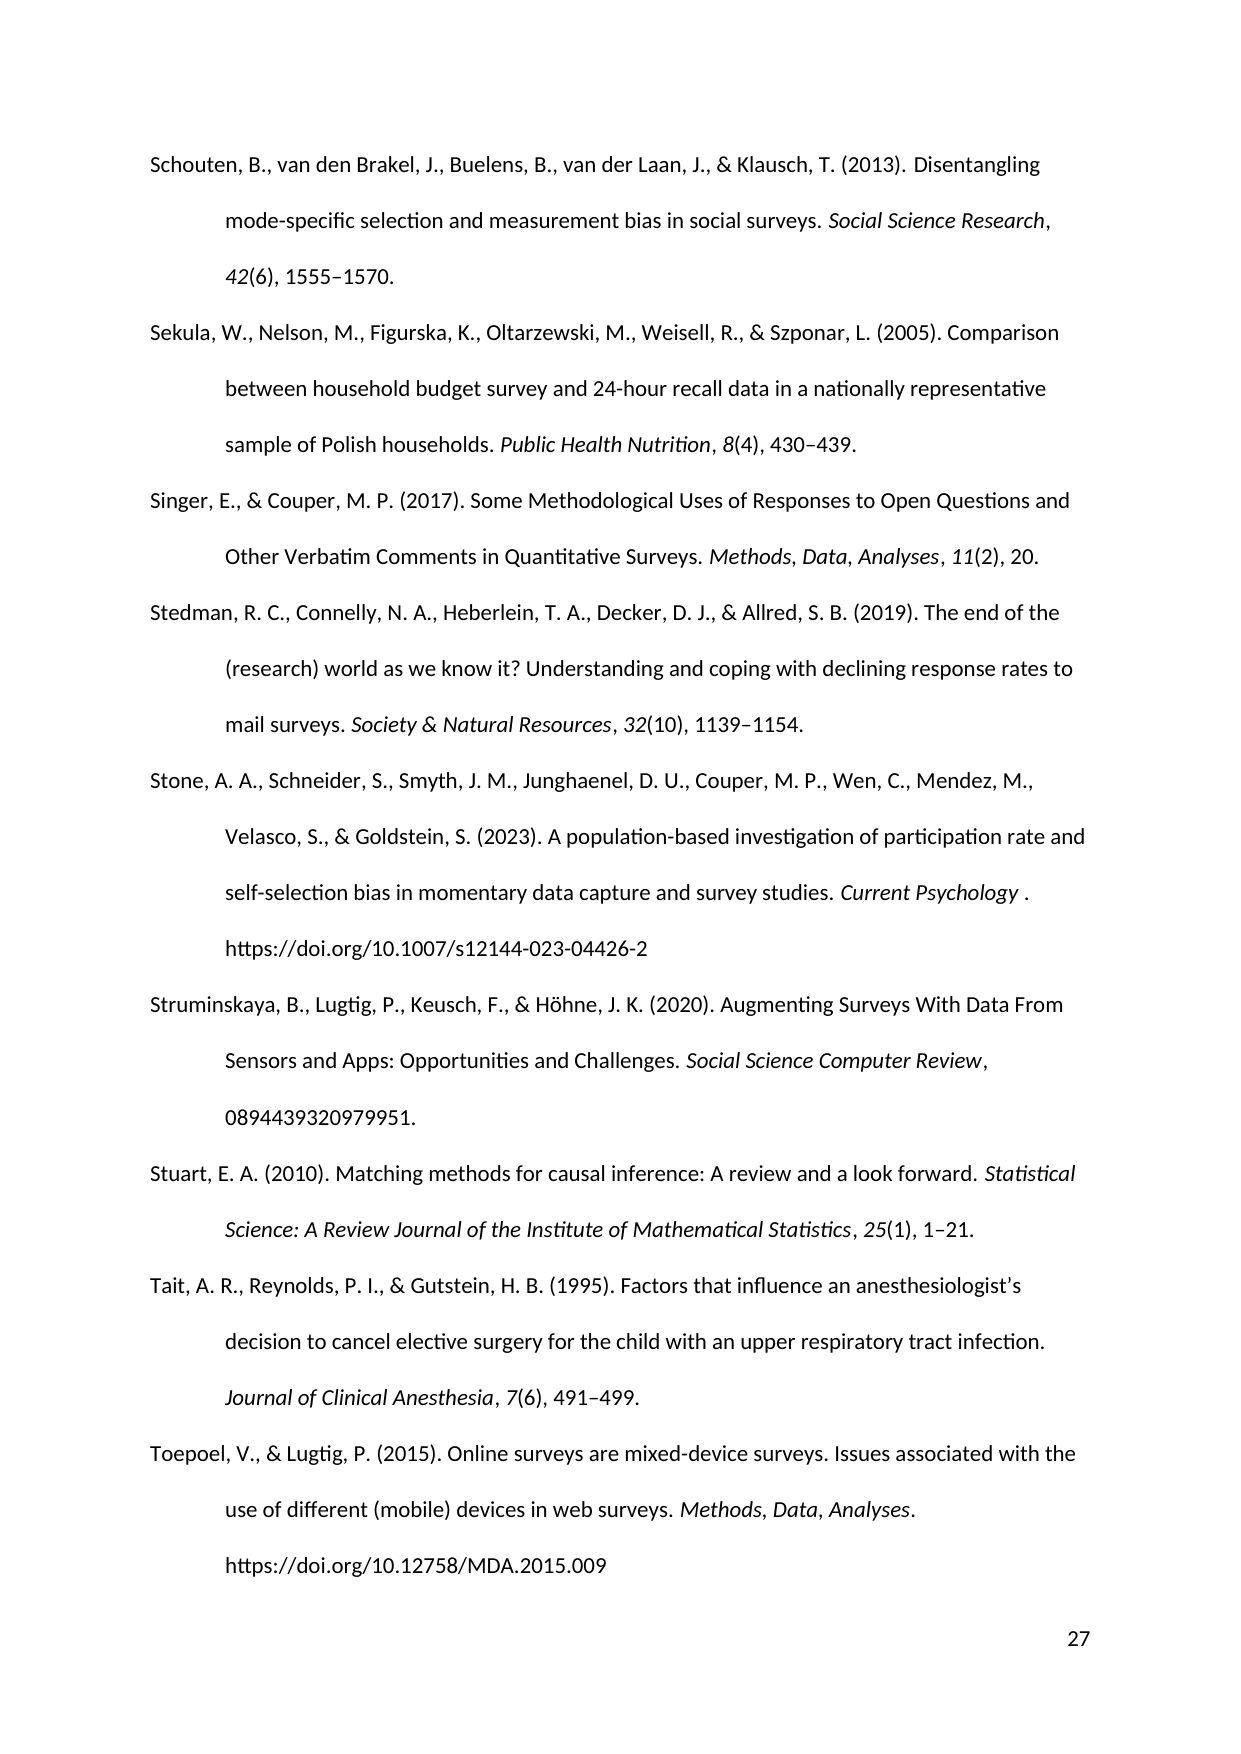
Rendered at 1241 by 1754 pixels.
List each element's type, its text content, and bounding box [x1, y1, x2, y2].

text Stone, A. A., Schneider, S., Smyth, J. M., Junghaenel, D. U., Couper, M. P., Wen, C., Mendez, M., Velasco, S., & Goldstein, S. (2023). A population-based investigation of participation rate and self-selection bias in momentary data capture and survey studies. Current Psychology . https://doi.org/10.1007/s12144-023-04426-2 [150, 766, 1090, 963]
text Toepoel, V., & Lugtig, P. (2015). Online surveys are mixed-device surveys. Issues associated with the use of different (mobile) devices in web surveys. Methods, Data, Analyses. https://doi.org/10.12758/MDA.2015.009 [150, 1439, 1090, 1579]
text Struminskaya, B., Lugtig, P., Keusch, F., & Höhne, J. K. (2020). Augmenting Surveys With Data From Sensors and Apps: Opportunities and Challenges. Social Science Computer Review, 0894439320979951. [150, 991, 1090, 1131]
text Tait, A. R., Reynolds, P. I., & Gutstein, H. B. (1995). Factors that influence an anesthesiologist’s decision to cancel elective surgery for the child with an upper respiratory tract infection. Journal of Clinical Anesthesia, 7(6), 491–499. [150, 1271, 1090, 1411]
text Schouten, B., van den Brakel, J., Buelens, B., van der Laan, J., & Klausch, T. (2013). Disentangling mode-specific selection and measurement bias in social surveys. Social Science Research, 42(6), 1555–1570. [150, 150, 1090, 290]
text Stuart, E. A. (2010). Matching methods for causal inference: A review and a look forward. Statistical Science: A Review Journal of the Institute of Mathematical Statistics, 25(1), 1–21. [150, 1159, 1090, 1243]
text Sekula, W., Nelson, M., Figurska, K., Oltarzewski, M., Weisell, R., & Szponar, L. (2005). Comparison between household budget survey and 24-hour recall data in a nationally representative sample of Polish households. Public Health Nutrition, 8(4), 430–439. [150, 318, 1090, 458]
text Stedman, R. C., Connelly, N. A., Heberlein, T. A., Decker, D. J., & Allred, S. B. (2019). The end of the (research) world as we know it? Understanding and coping with declining response rates to mail surveys. Society & Natural Resources, 32(10), 1139–1154. [150, 598, 1090, 738]
